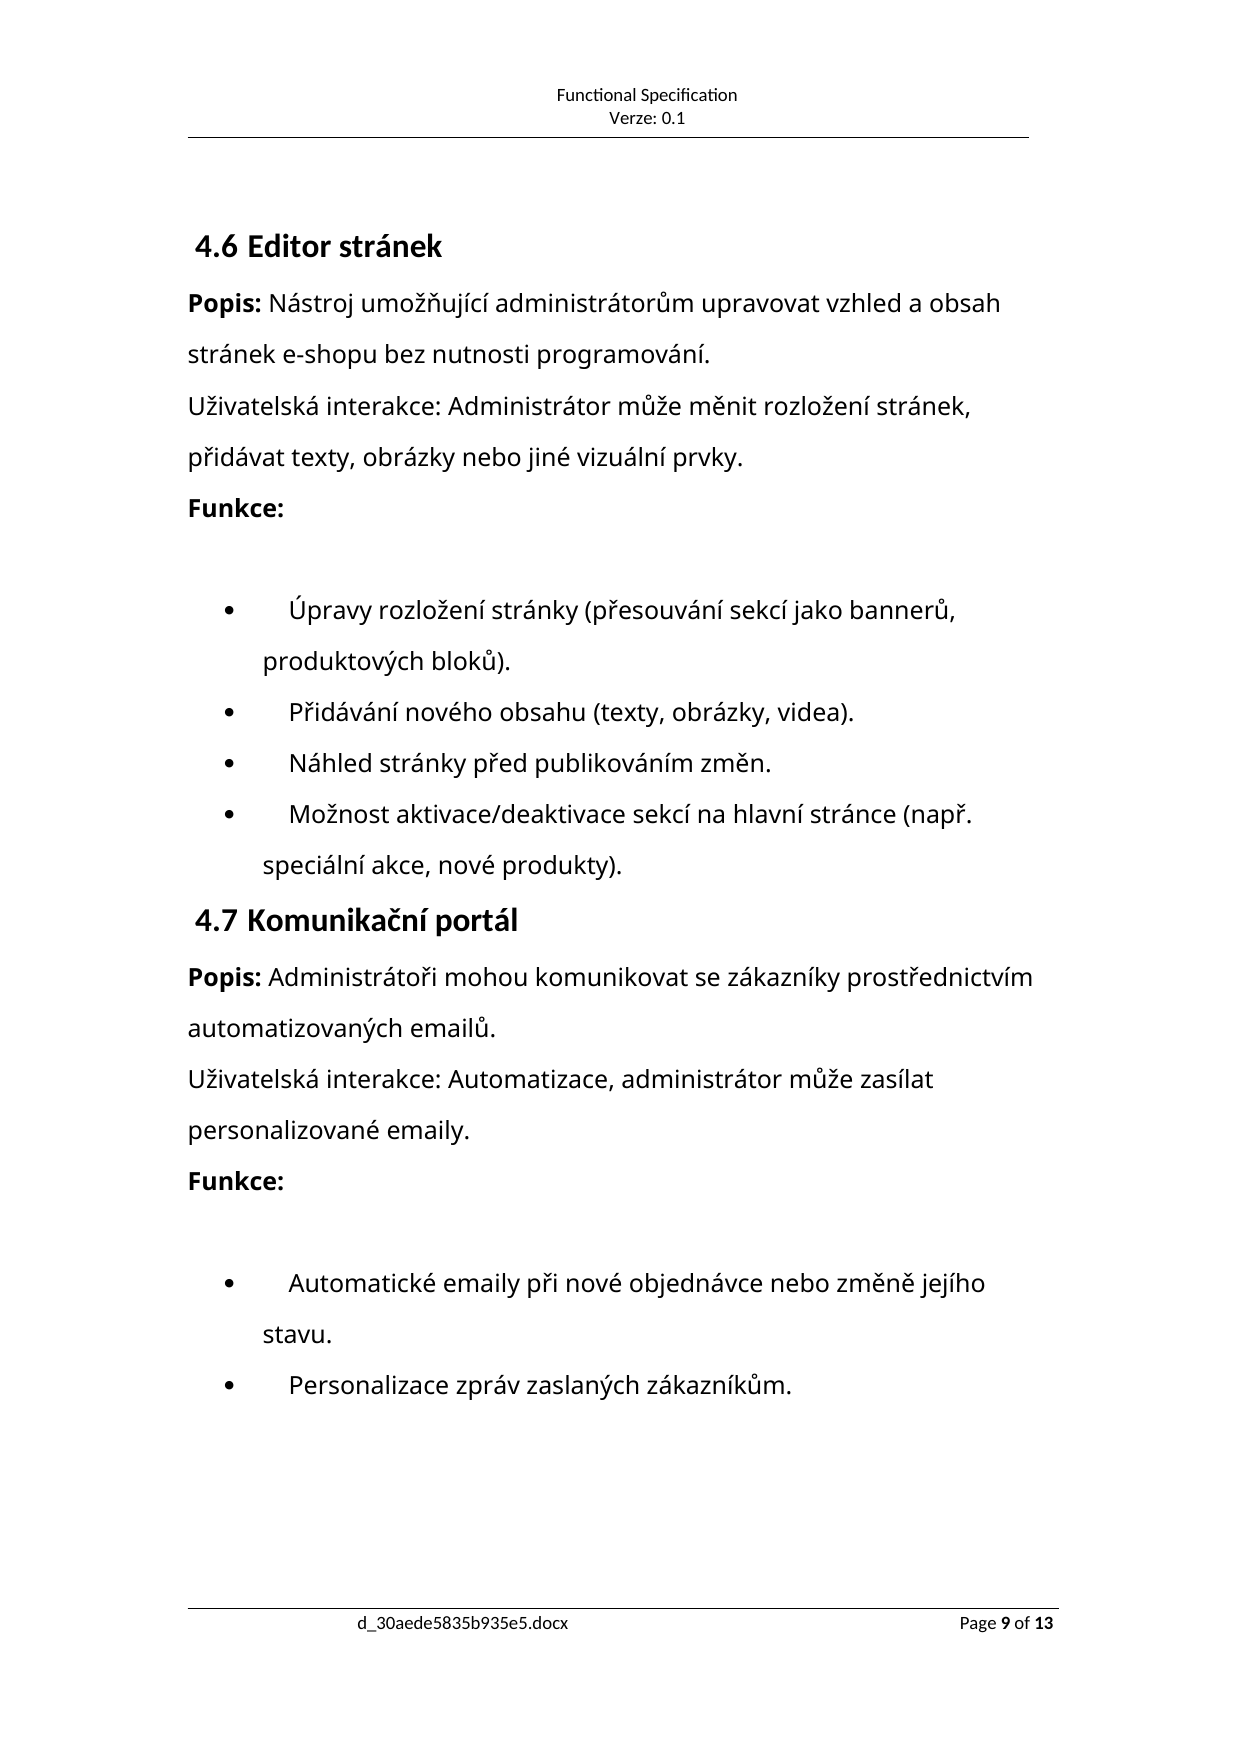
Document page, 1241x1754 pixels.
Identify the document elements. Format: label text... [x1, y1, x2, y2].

text Popis: Administrátoři mohou komunikovat se zákazníky prostřednictvím automatizovaných emailů. [187, 959, 1053, 1045]
list Úpravy rozložení stránky (přesouvání sekcí jako bannerů, produktových bloků). [225, 592, 1053, 677]
text Uživatelská interakce: Automatizace, administrátor může zasílat personalizované emaily. [187, 1062, 1053, 1147]
list Automatické emaily při nové objednávce nebo změně jejího stavu. [225, 1266, 1053, 1351]
list Přidávání nového obsahu (texty, obrázky, videa). [225, 694, 1053, 728]
list Náhled stránky před publikováním změn. [225, 745, 1053, 779]
text Popis: Nástroj umožňující administrátorům upravovat vzhled a obsah stránek e-shopu bez nutnosti programování. [187, 286, 1053, 371]
text Uživatelská interakce: Administrátor může měnit rozložení stránek, přidávat texty, obrázky nebo jiné vizuální prvky. [187, 388, 1053, 473]
subtitle Editor stránek [187, 225, 1053, 266]
list Možnost aktivace/deaktivace sekcí na hlavní stránce (např. speciální akce, nové produkty). [225, 796, 1053, 882]
text Funkce: [187, 1164, 1053, 1198]
text Funkce: [187, 490, 1053, 524]
list Personalizace zpráv zaslaných zákazníkům. [225, 1368, 1053, 1402]
subtitle Komunikační portál [187, 898, 1053, 939]
